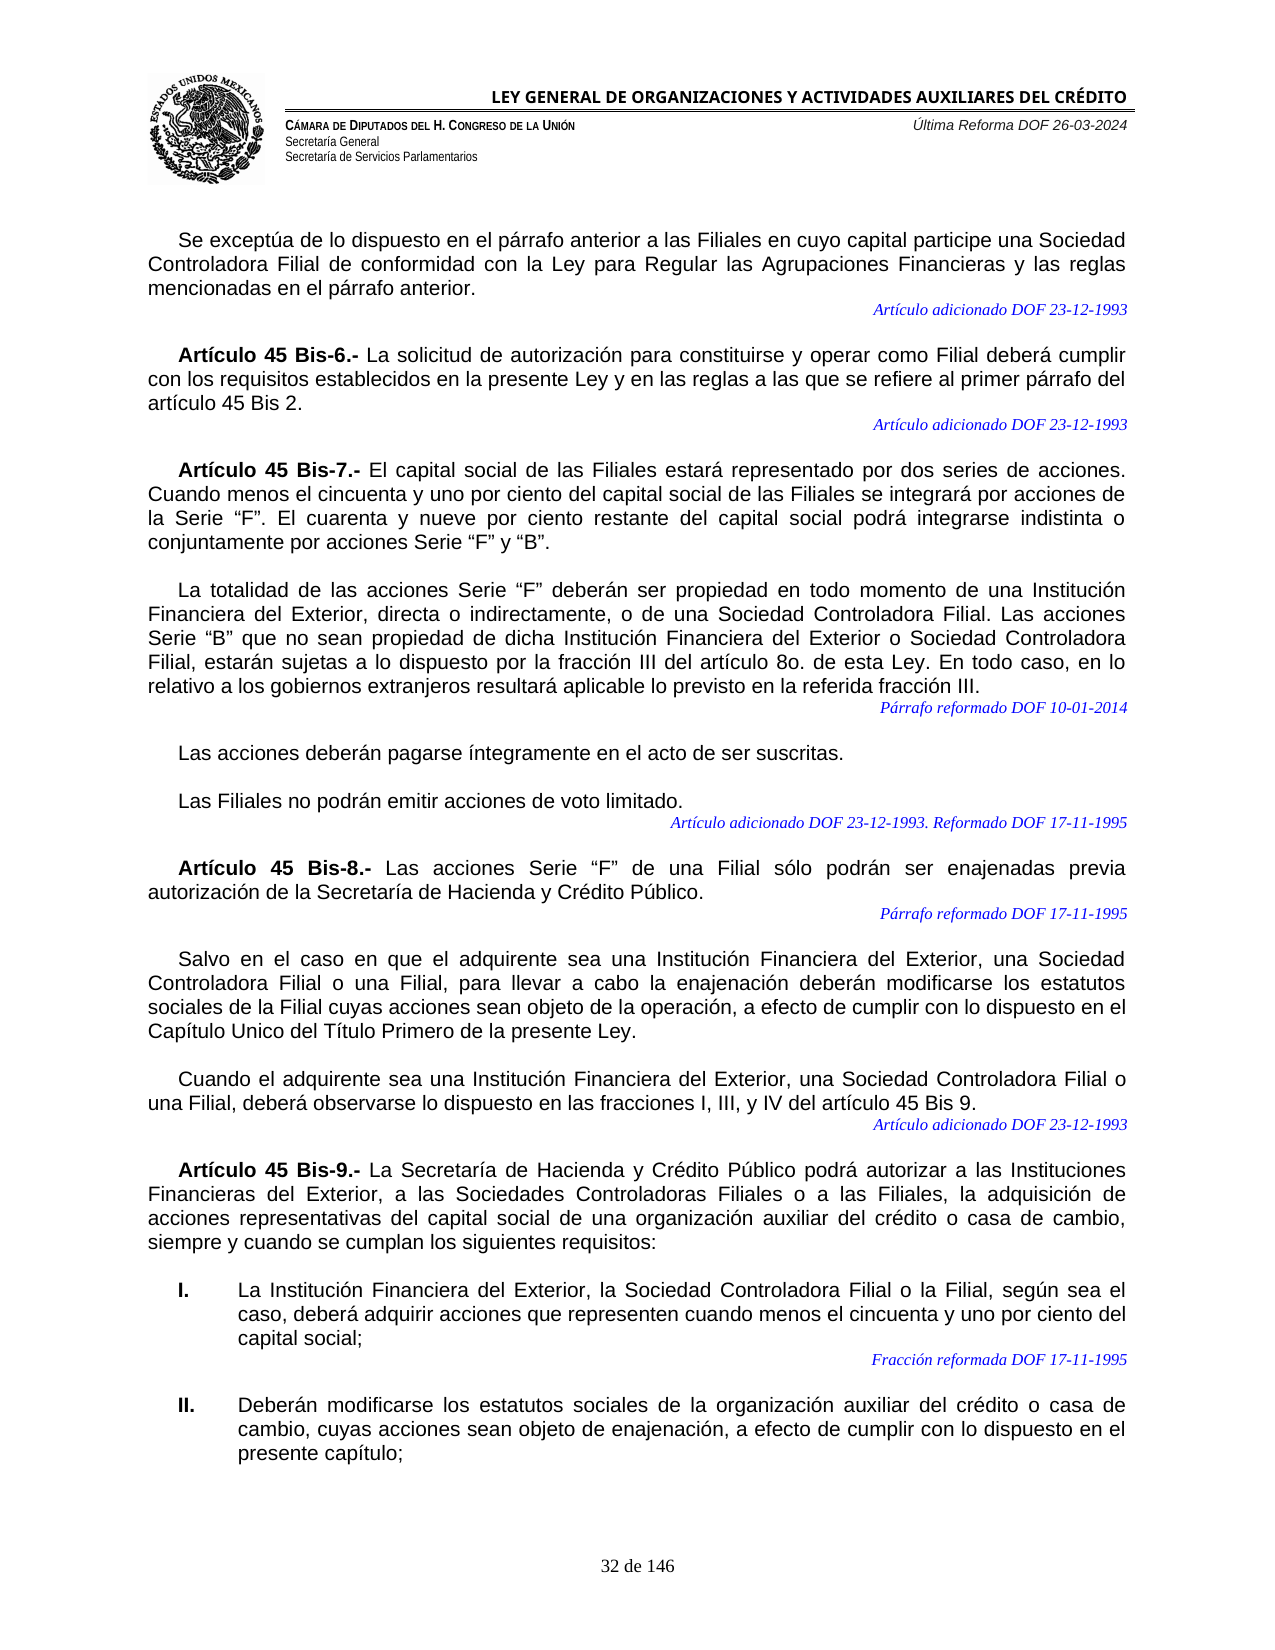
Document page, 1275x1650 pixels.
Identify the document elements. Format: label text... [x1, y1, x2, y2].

text II. Deberán modificarse los estatutos sociales de la organización auxiliar del crédito o casa de cambio, cuyas acciones sean objeto de enajenación, a efecto de cumplir con lo dispuesto en el presente capítulo; [178, 1392, 1127, 1464]
text Artículo adicionado DOF 23-12-1993 [148, 1114, 1127, 1134]
text Fracción reformada DOF 17-11-1995 [148, 1349, 1127, 1368]
text I. La Institución Financiera del Exterior, la Sociedad Controladora Filial o la Filial, según sea el caso, deberá adquirir acciones que representen cuando menos el cincuenta y uno por ciento del capital social; [178, 1277, 1127, 1349]
text Artículo adicionado DOF 23-12-1993. Reformado DOF 17-11-1995 [148, 813, 1127, 832]
text La totalidad de las acciones Serie “F” deberán ser propiedad en todo momento de una Institución Financiera del Exterior, directa o indirectamente, o de una Sociedad Controladora Filial. Las acciones Serie “B” que no sean propiedad de dicha Institución Financiera del Exterior o Sociedad Controladora Filial, estarán sujetas a lo dispuesto por la fracción III del artículo 8o. de esta Ley. En todo caso, en lo relativo a los gobiernos extranjeros resultará aplicable lo previsto en la referida fracción III. [148, 578, 1127, 698]
text Párrafo reformado DOF 10-01-2014 [148, 698, 1127, 717]
text Artículo adicionado DOF 23-12-1993 [148, 415, 1127, 434]
text Las Filiales no podrán emitir acciones de voto limitado. [148, 789, 1127, 813]
text Cuando el adquirente sea una Institución Financiera del Exterior, una Sociedad Controladora Filial o una Filial, deberá observarse lo dispuesto en las fracciones I, III, y IV del artículo 45 Bis 9. [148, 1067, 1127, 1114]
text Salvo en el caso en que el adquirente sea una Institución Financiera del Exterior, una Sociedad Controladora Filial o una Filial, para llevar a cabo la enajenación deberán modificarse los estatutos sociales de la Filial cuyas acciones sean objeto de la operación, a efecto de cumplir con lo dispuesto en el Capítulo Unico del Título Primero de la presente Ley. [148, 947, 1127, 1043]
text Las acciones deberán pagarse íntegramente en el acto de ser suscritas. [148, 741, 1127, 765]
text Artículo 45 Bis-8.- Las acciones Serie “F” de una Filial sólo podrán ser enajenadas previa autorización de la Secretaría de Hacienda y Crédito Público. [148, 856, 1127, 904]
text Artículo adicionado DOF 23-12-1993 [148, 300, 1127, 319]
text Artículo 45 Bis-7.- El capital social de las Filiales estará representado por dos series de acciones. Cuando menos el cincuenta y uno por ciento del capital social de las Filiales se integrará por acciones de la Serie “F”. El cuarenta y nueve por ciento restante del capital social podrá integrarse indistinta o conjuntamente por acciones Serie “F” y “B”. [148, 458, 1127, 554]
text Artículo 45 Bis-6.- La solicitud de autorización para constituirse y operar como Filial deberá cumplir con los requisitos establecidos en la presente Ley y en las reglas a las que se refiere al primer párrafo del artículo 45 Bis 2. [148, 343, 1127, 415]
text Párrafo reformado DOF 17-11-1995 [148, 904, 1127, 923]
text Se exceptúa de lo dispuesto en el párrafo anterior a las Filiales en cuyo capital participe una Sociedad Controladora Filial de conformidad con la Ley para Regular las Agrupaciones Financieras y las reglas mencionadas en el párrafo anterior. [148, 228, 1127, 300]
text Artículo 45 Bis-9.- La Secretaría de Hacienda y Crédito Público podrá autorizar a las Instituciones Financieras del Exterior, a las Sociedades Controladoras Filiales o a las Filiales, la adquisición de acciones representativas del capital social de una organización auxiliar del crédito o casa de cambio, siempre y cuando se cumplan los siguientes requisitos: [148, 1158, 1127, 1253]
